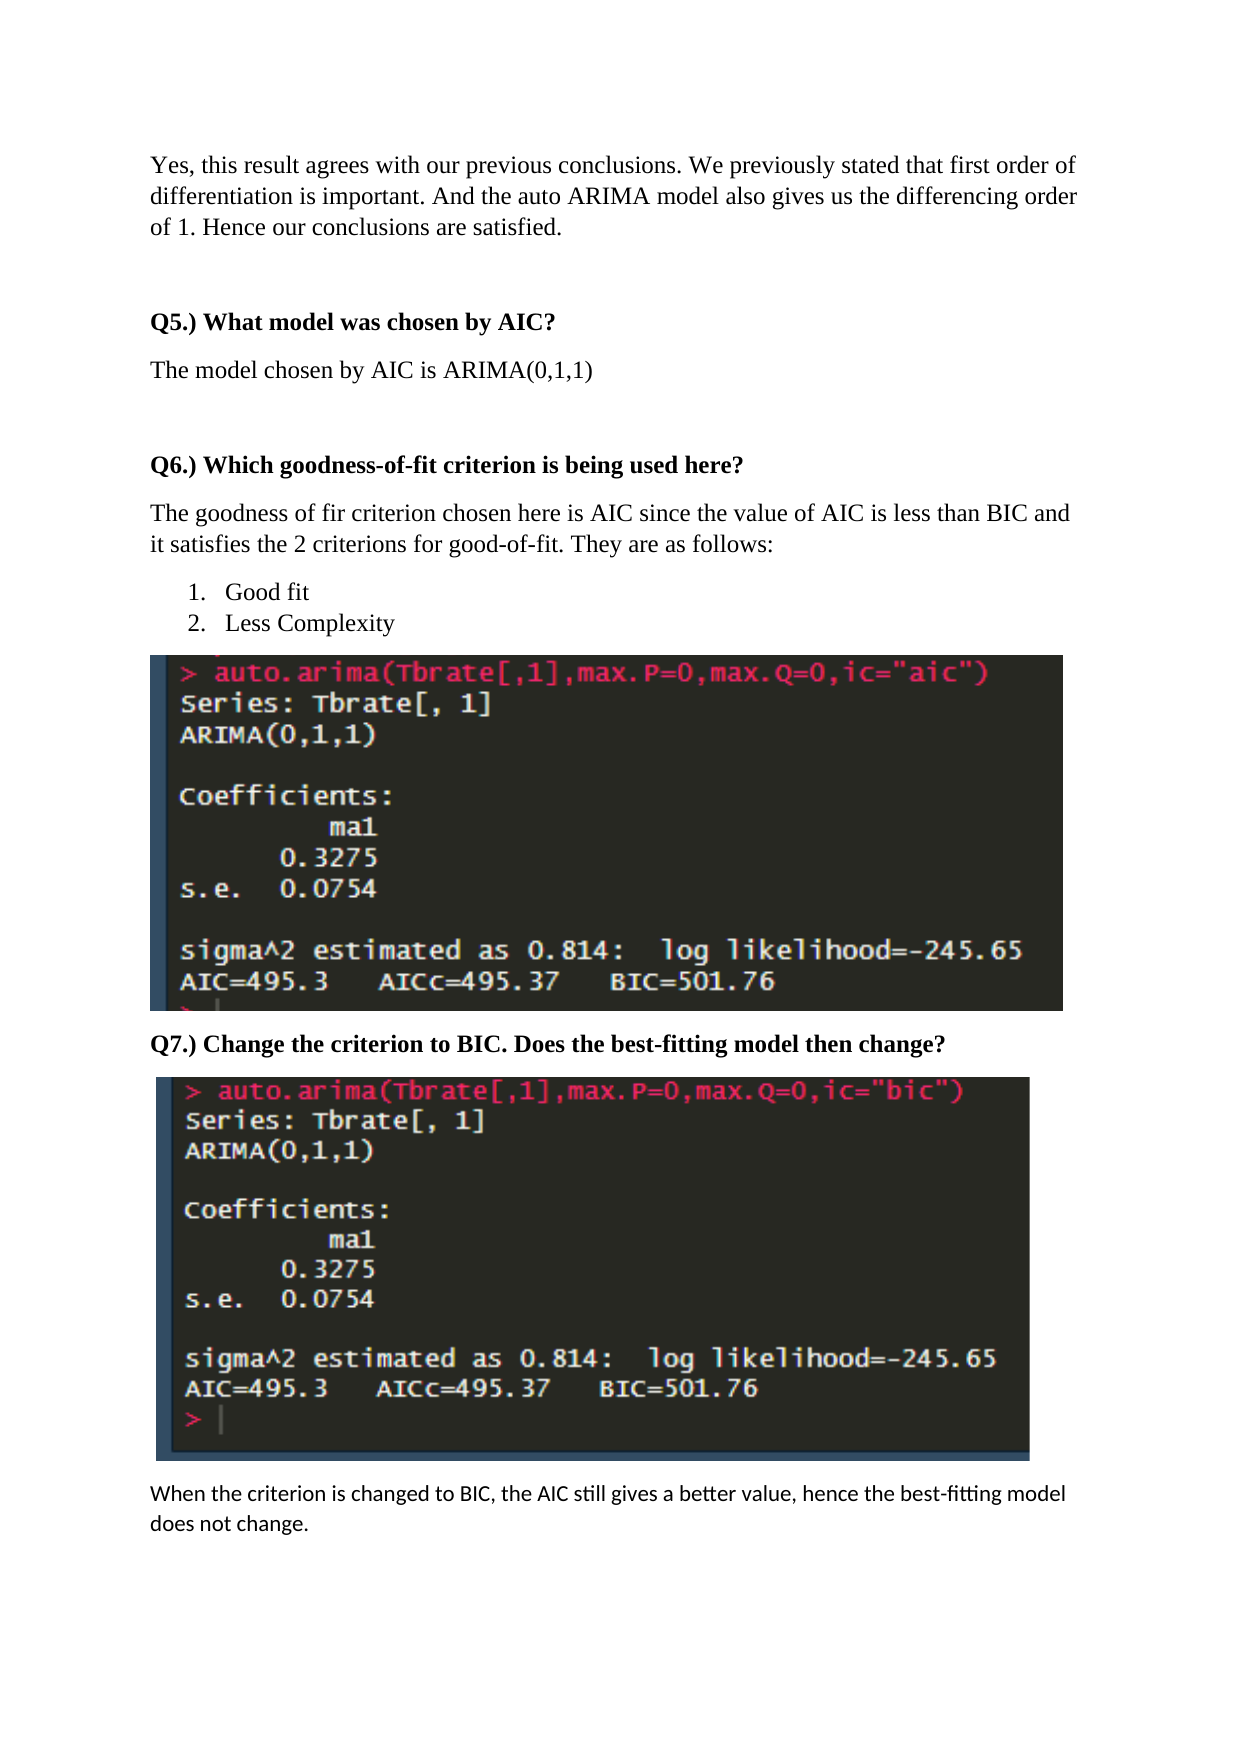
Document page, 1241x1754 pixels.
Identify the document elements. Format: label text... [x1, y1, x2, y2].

text When the criterion is changed to BIC, the AIC still gives a better value, hence the best-fitting model does not change. [150, 1479, 1090, 1537]
text Q7.) Change the criterion to BIC. Does the best-fitting model then change? [150, 1029, 1090, 1058]
list Less Complexity [187, 608, 1090, 637]
list Good fit [187, 577, 1090, 606]
text Yes, this result agrees with our previous conclusions. We previously stated that first order of differentiation is important. And the auto ARIMA model also gives us the differencing order of 1. Hence our conclusions are satisfied. [150, 150, 1090, 241]
text Q5.) What model was chosen by AIC? [150, 307, 1090, 336]
text The goodness of fir criterion chosen here is AIC since the value of AIC is less than BIC and it satisfies the 2 criterions for good-of-fit. They are as follows: [150, 498, 1090, 558]
picture [150, 655, 1063, 1011]
picture [156, 1077, 1030, 1461]
text Q6.) Which goodness-of-fit criterion is being used here? [150, 451, 1090, 479]
text The model chosen by AIC is ARIMA(0,1,1) [150, 355, 1090, 384]
